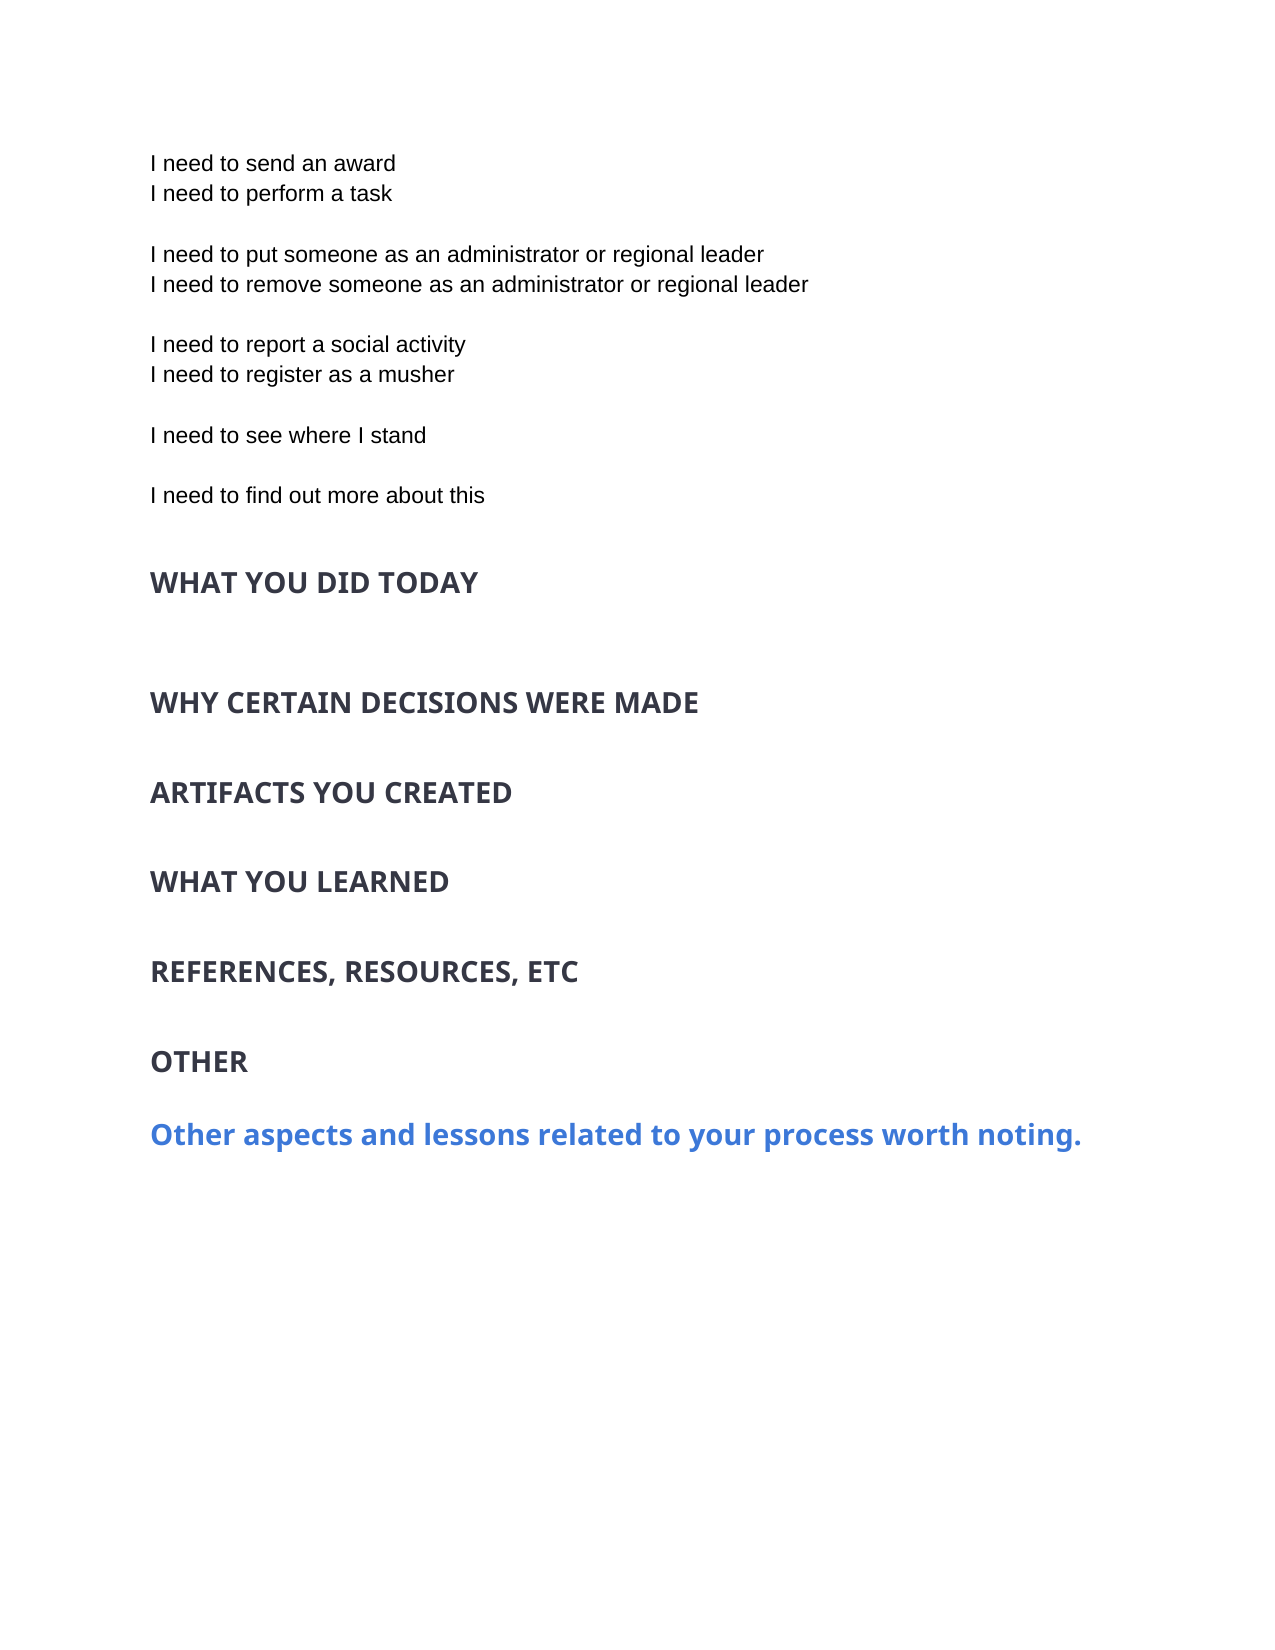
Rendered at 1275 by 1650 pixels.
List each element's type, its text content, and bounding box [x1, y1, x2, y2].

subtitle WHAT YOU DID TODAY [150, 562, 1125, 602]
subtitle REFERENCES, RESOURCES, ETC [150, 951, 1125, 991]
text I need to register as a musher [150, 361, 1125, 388]
text I need to put someone as an administrator or regional leader [150, 241, 1125, 267]
subtitle Other aspects and lessons related to your process worth noting. [150, 1114, 1125, 1154]
subtitle WHY CERTAIN DECISIONS WERE MADE [150, 682, 1125, 722]
text I need to remove someone as an administrator or regional leader [150, 271, 1125, 297]
text I need to see where I stand [150, 422, 1125, 448]
subtitle ARTIFACTS YOU CREATED [150, 772, 1125, 812]
text I need to send an award [150, 150, 1125, 176]
subtitle WHAT YOU LEARNED [150, 862, 1125, 901]
text I need to perform a task [150, 180, 1125, 207]
text I need to report a social activity [150, 331, 1125, 358]
text I need to find out more about this [150, 482, 1125, 509]
subtitle OTHER [150, 1041, 1125, 1081]
